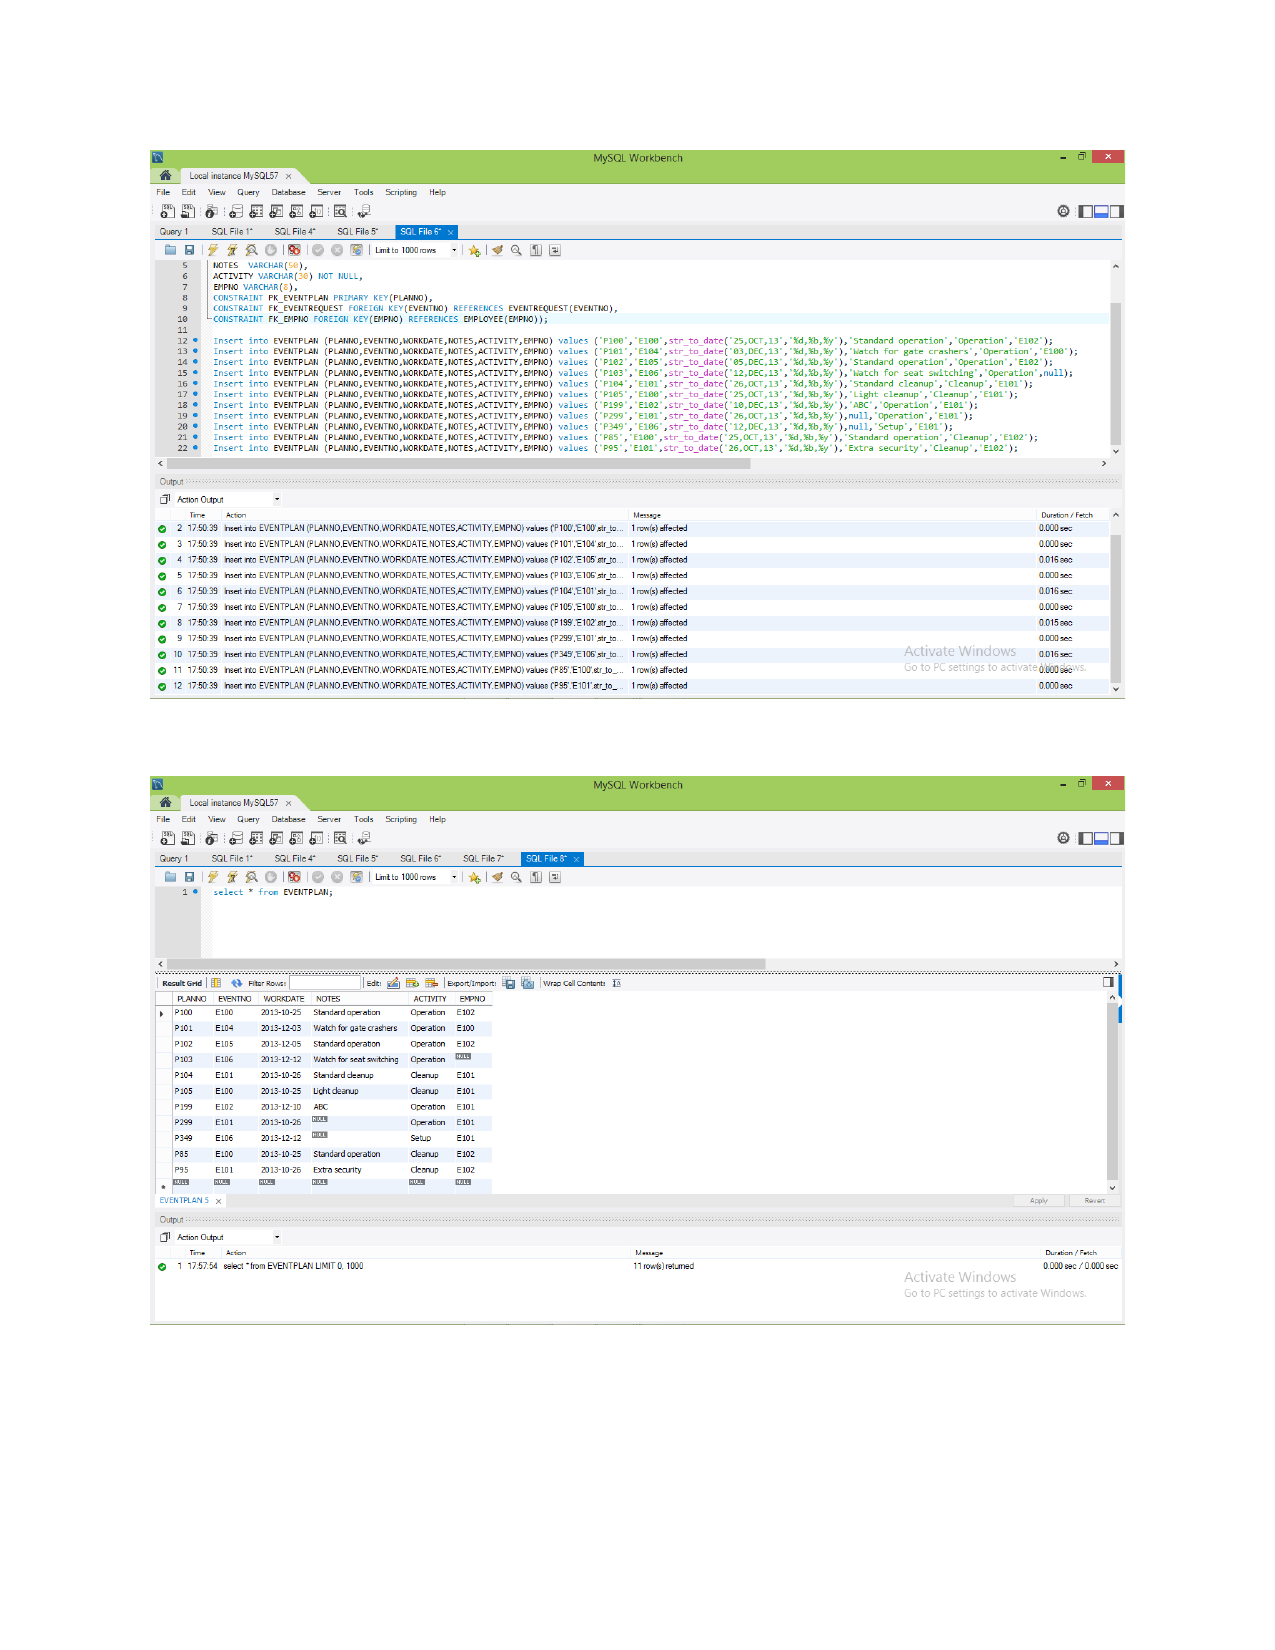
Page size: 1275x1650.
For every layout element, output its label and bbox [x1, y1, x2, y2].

picture [150, 776, 1125, 1325]
picture [150, 150, 1125, 699]
